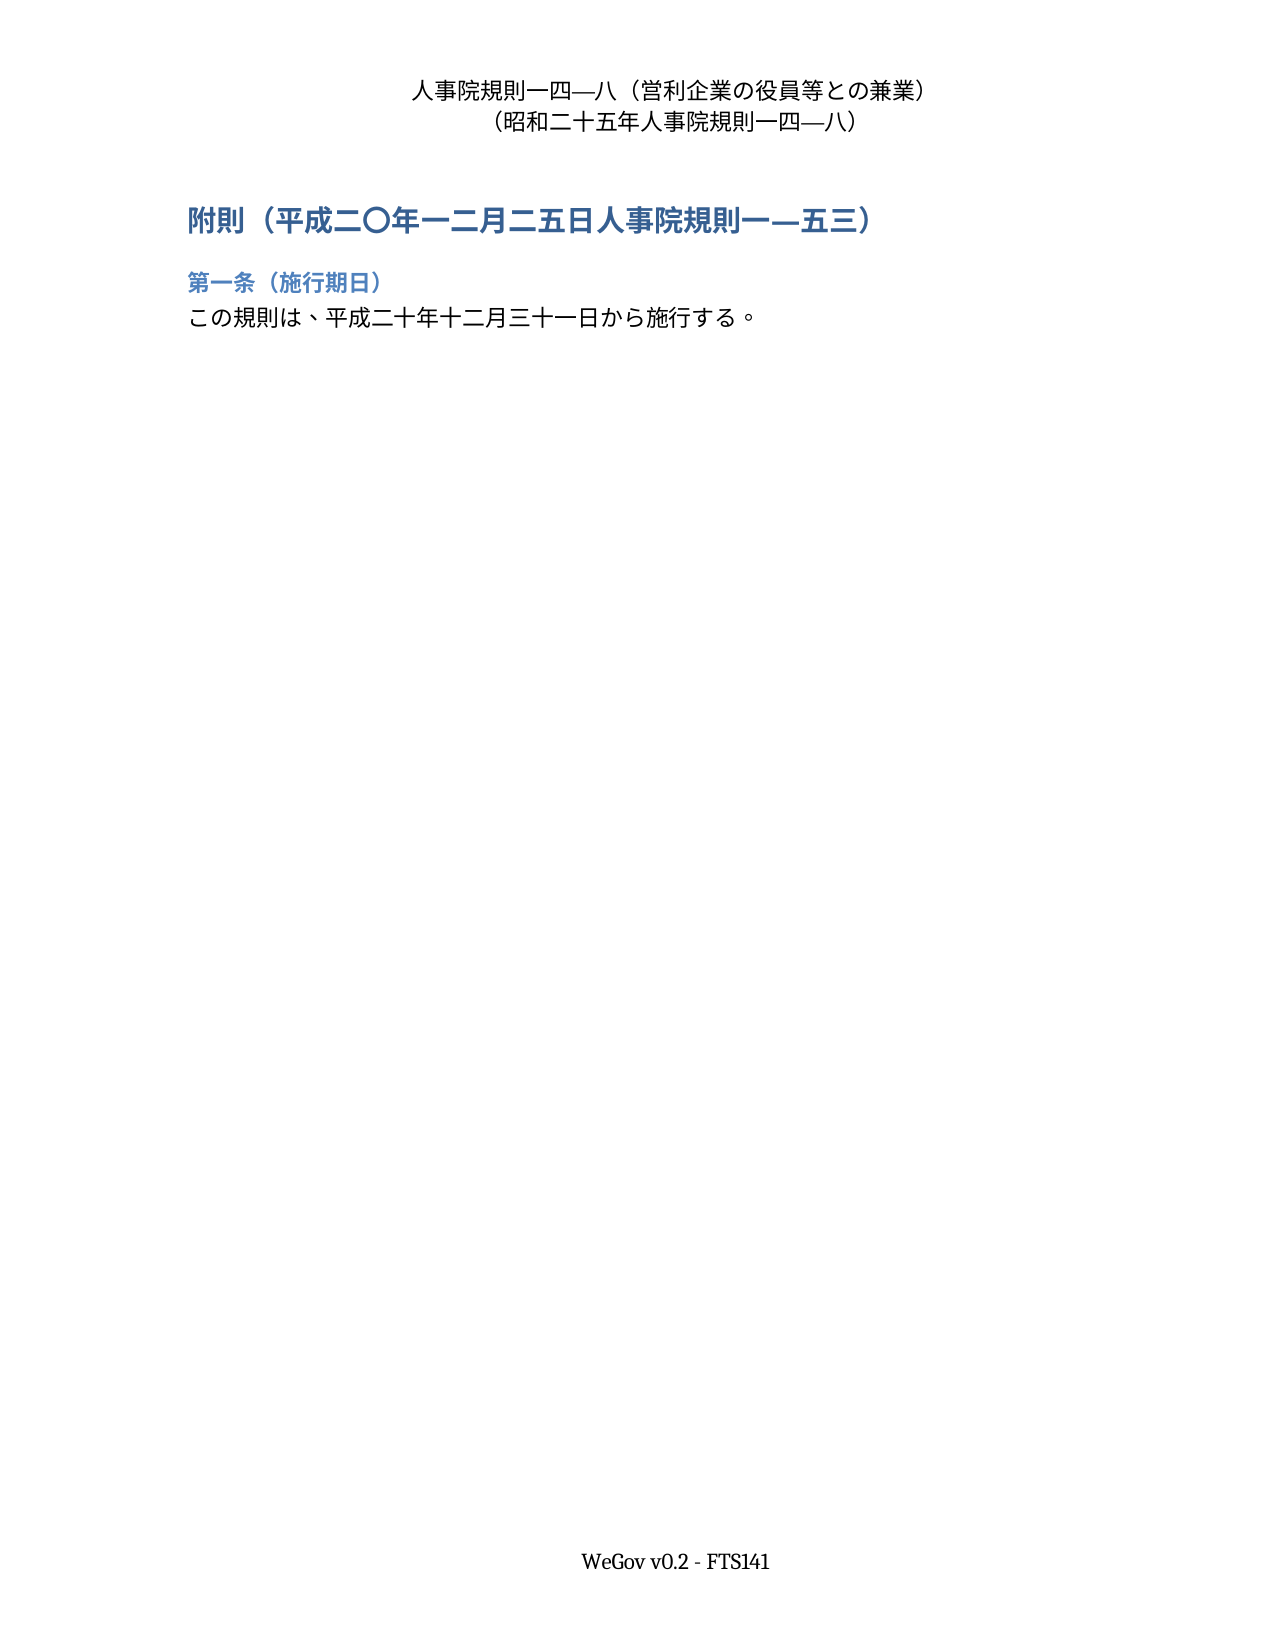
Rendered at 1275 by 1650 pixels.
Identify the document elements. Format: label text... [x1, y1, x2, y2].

subtitle 附則（平成二〇年一二月二五日人事院規則一―五三） [187, 200, 1087, 240]
text この規則は、平成二十年十二月三十一日から施行する。 [187, 302, 1087, 334]
subtitle 第一条（施行期日） [187, 266, 1087, 298]
